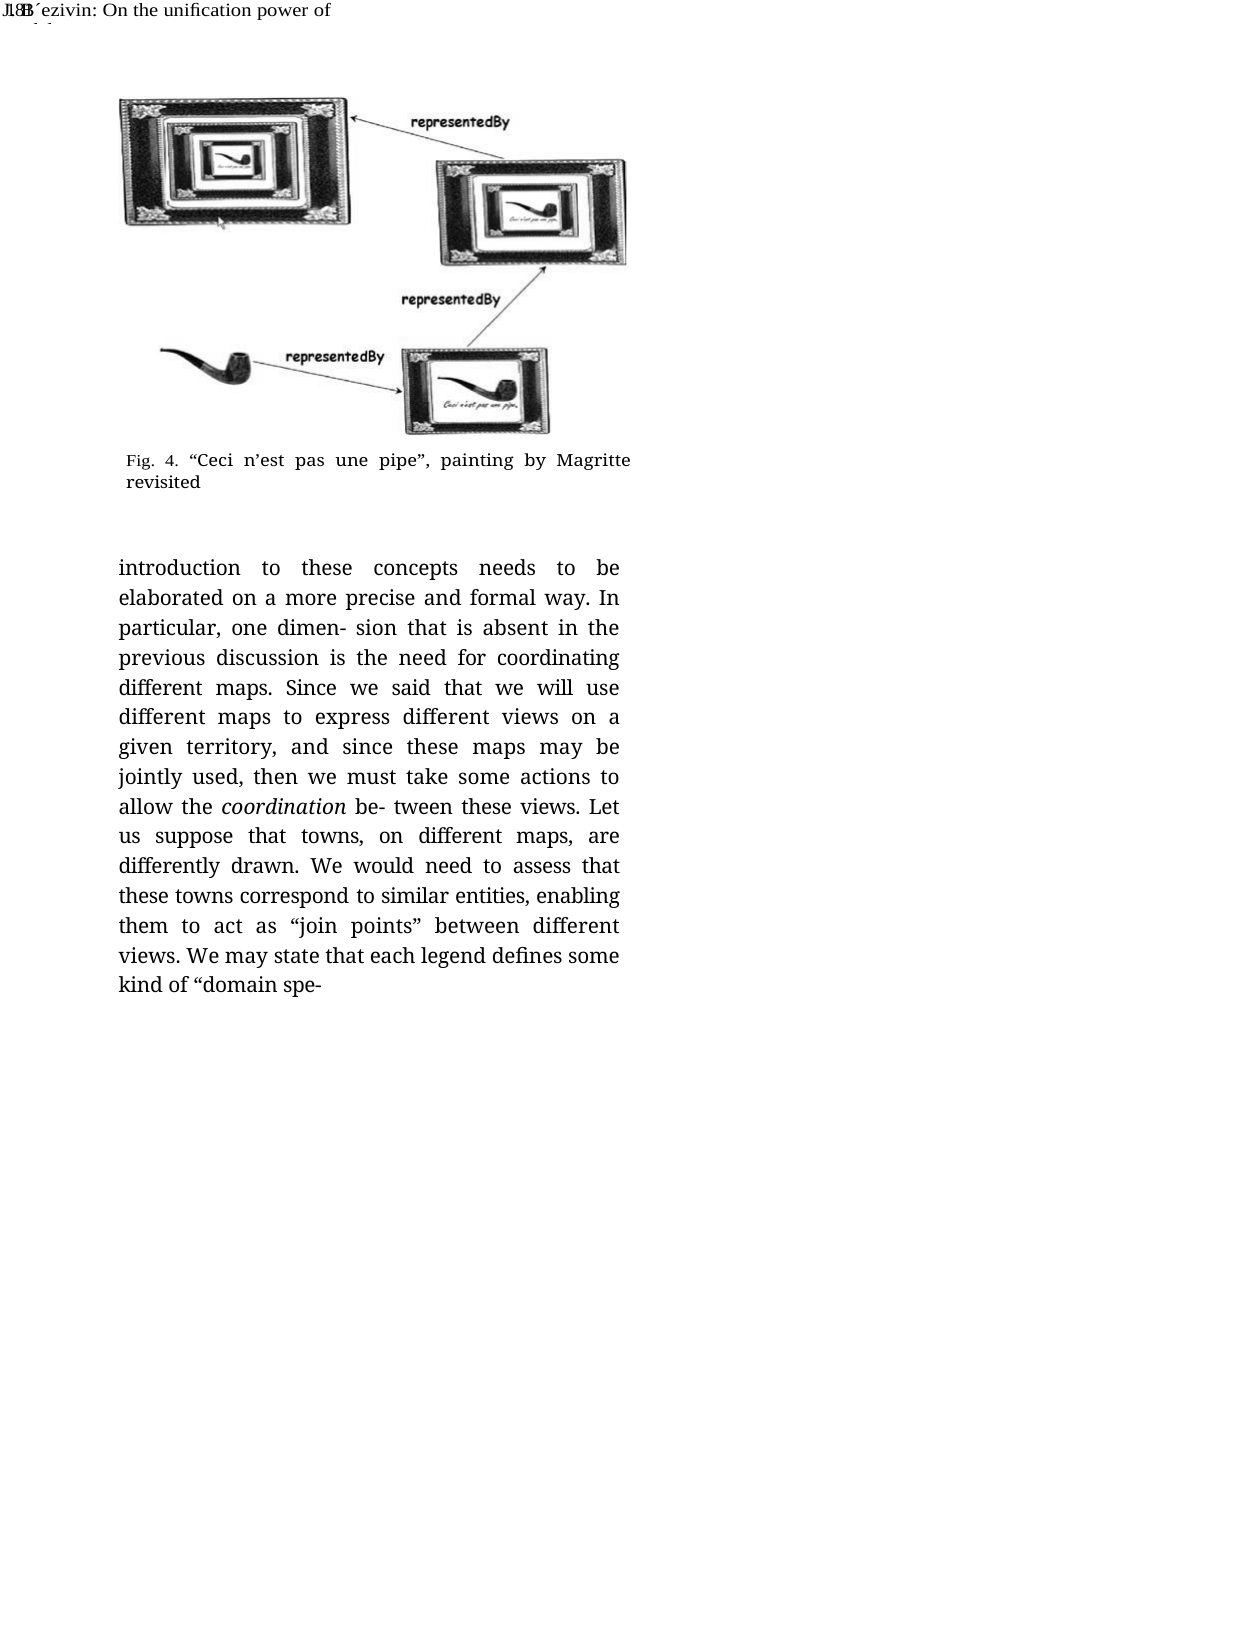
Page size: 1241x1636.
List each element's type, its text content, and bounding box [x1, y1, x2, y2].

picture [118, 96, 627, 436]
text Fig. 4. “Ceci n’est pas une pipe”, painting by Magritte revisited [126, 448, 631, 494]
text introduction to these concepts needs to be elaborated on a more precise and formal way. In particular, one dimen- sion that is absent in the previous discussion is the need for coordinating diﬀerent maps. Since we said that we will use diﬀerent maps to express diﬀerent views on a given territory, and since these maps may be jointly used, then we must take some actions to allow the coordination be- tween these views. Let us suppose that towns, on diﬀerent maps, are diﬀerently drawn. We would need to assess that these towns correspond to similar entities, enabling them to act as “join points” between diﬀerent views. We may state that each legend deﬁnes some kind of “domain spe- [118, 553, 620, 999]
